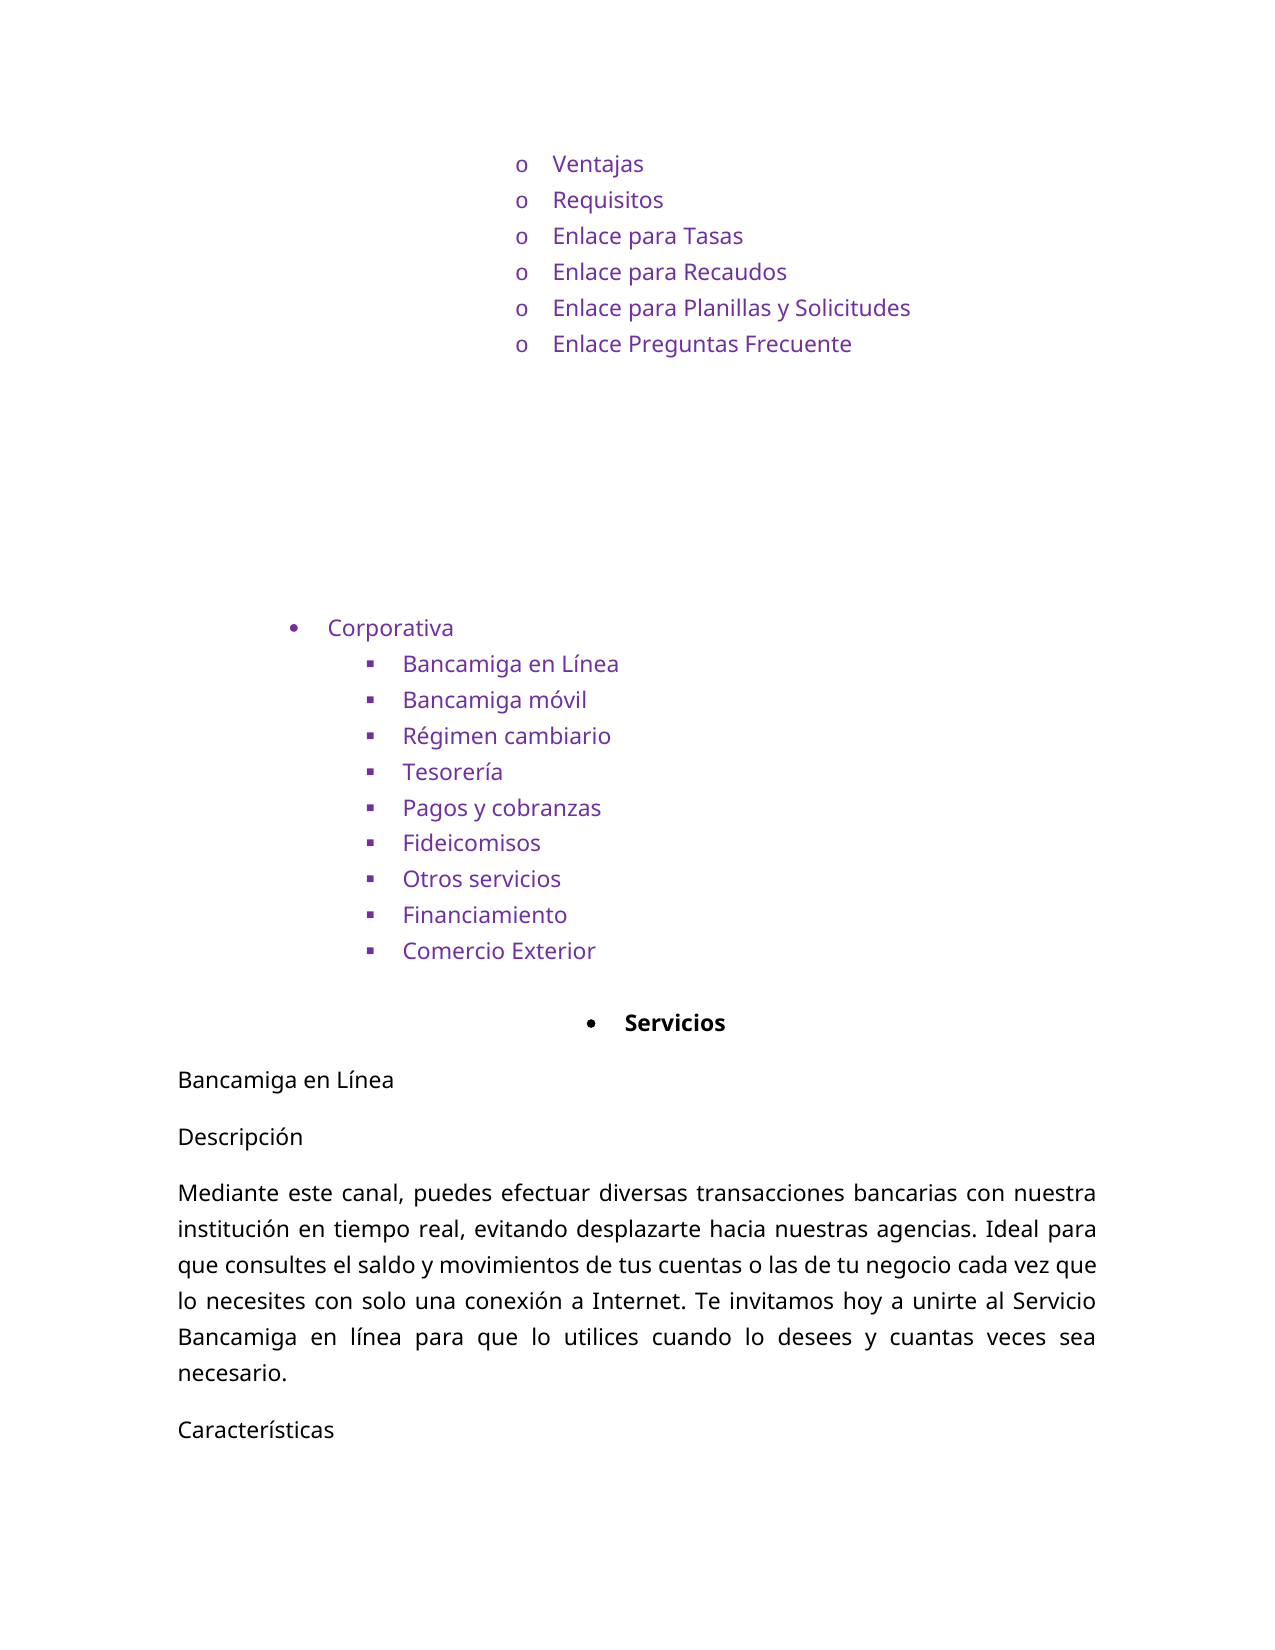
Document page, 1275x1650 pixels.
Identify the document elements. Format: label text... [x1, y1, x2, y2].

list Comercio Exterior [365, 935, 1098, 966]
text Descripción [177, 1121, 1098, 1152]
list Requisitos [515, 184, 1098, 215]
list Pagos y cobranzas [365, 791, 1098, 823]
text Bancamiga en Línea [177, 1064, 1098, 1095]
text Características [177, 1414, 1098, 1445]
list Fideicomisos [365, 827, 1098, 859]
list Enlace para Tasas [515, 220, 1098, 251]
text Mediante este canal, puedes efectuar diversas transacciones bancarias con nuestra institución en tiempo real, evitando desplazarte hacia nuestras agencias. Ideal para que consultes el saldo y movimientos de tus cuentas o las de tu negocio cada vez que lo necesites con solo una conexión a Internet. Te invitamos hoy a unirte al Servicio Bancamiga en línea para que lo utilices cuando lo desees y cuantas veces sea necesario. [177, 1177, 1098, 1388]
list Financiamiento [365, 899, 1098, 931]
list Corporativa [290, 612, 1098, 643]
list Bancamiga móvil [365, 684, 1098, 715]
list Tesorería [365, 756, 1098, 787]
list Enlace Preguntas Frecuente [515, 328, 1098, 359]
list Ventajas [515, 148, 1098, 179]
list Enlace para Recaudos [515, 256, 1098, 287]
list Otros servicios [365, 863, 1098, 894]
list Servicios [215, 1007, 1098, 1038]
list Régimen cambiario [365, 719, 1098, 751]
list Enlace para Planillas y Solicitudes [515, 292, 1098, 323]
list Bancamiga en Línea [365, 648, 1098, 679]
